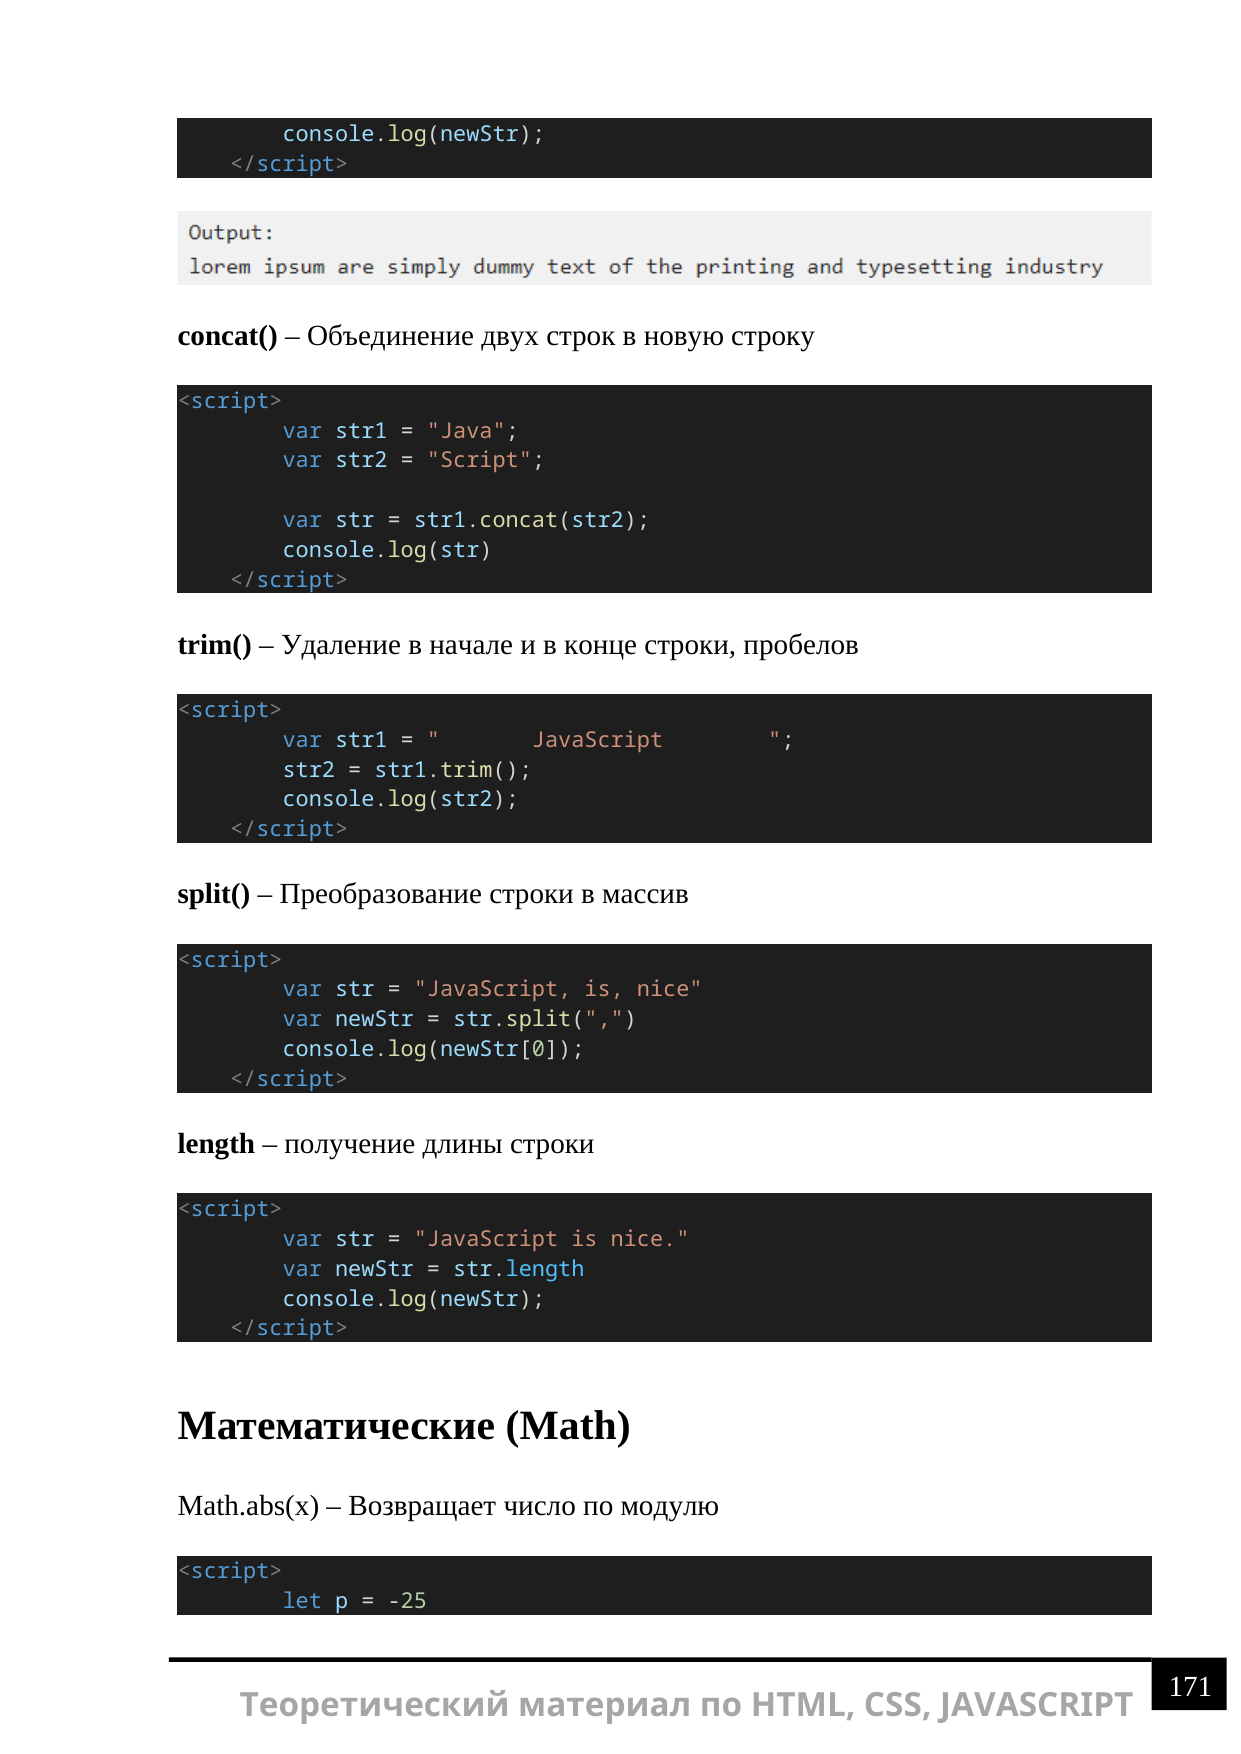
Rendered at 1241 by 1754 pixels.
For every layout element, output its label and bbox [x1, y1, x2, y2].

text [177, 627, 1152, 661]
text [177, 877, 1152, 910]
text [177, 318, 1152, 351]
picture [177, 211, 1152, 285]
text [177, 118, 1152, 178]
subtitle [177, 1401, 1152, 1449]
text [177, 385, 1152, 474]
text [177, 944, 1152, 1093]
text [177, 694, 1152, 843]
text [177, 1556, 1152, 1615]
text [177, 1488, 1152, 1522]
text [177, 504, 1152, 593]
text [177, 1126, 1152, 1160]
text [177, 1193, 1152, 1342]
